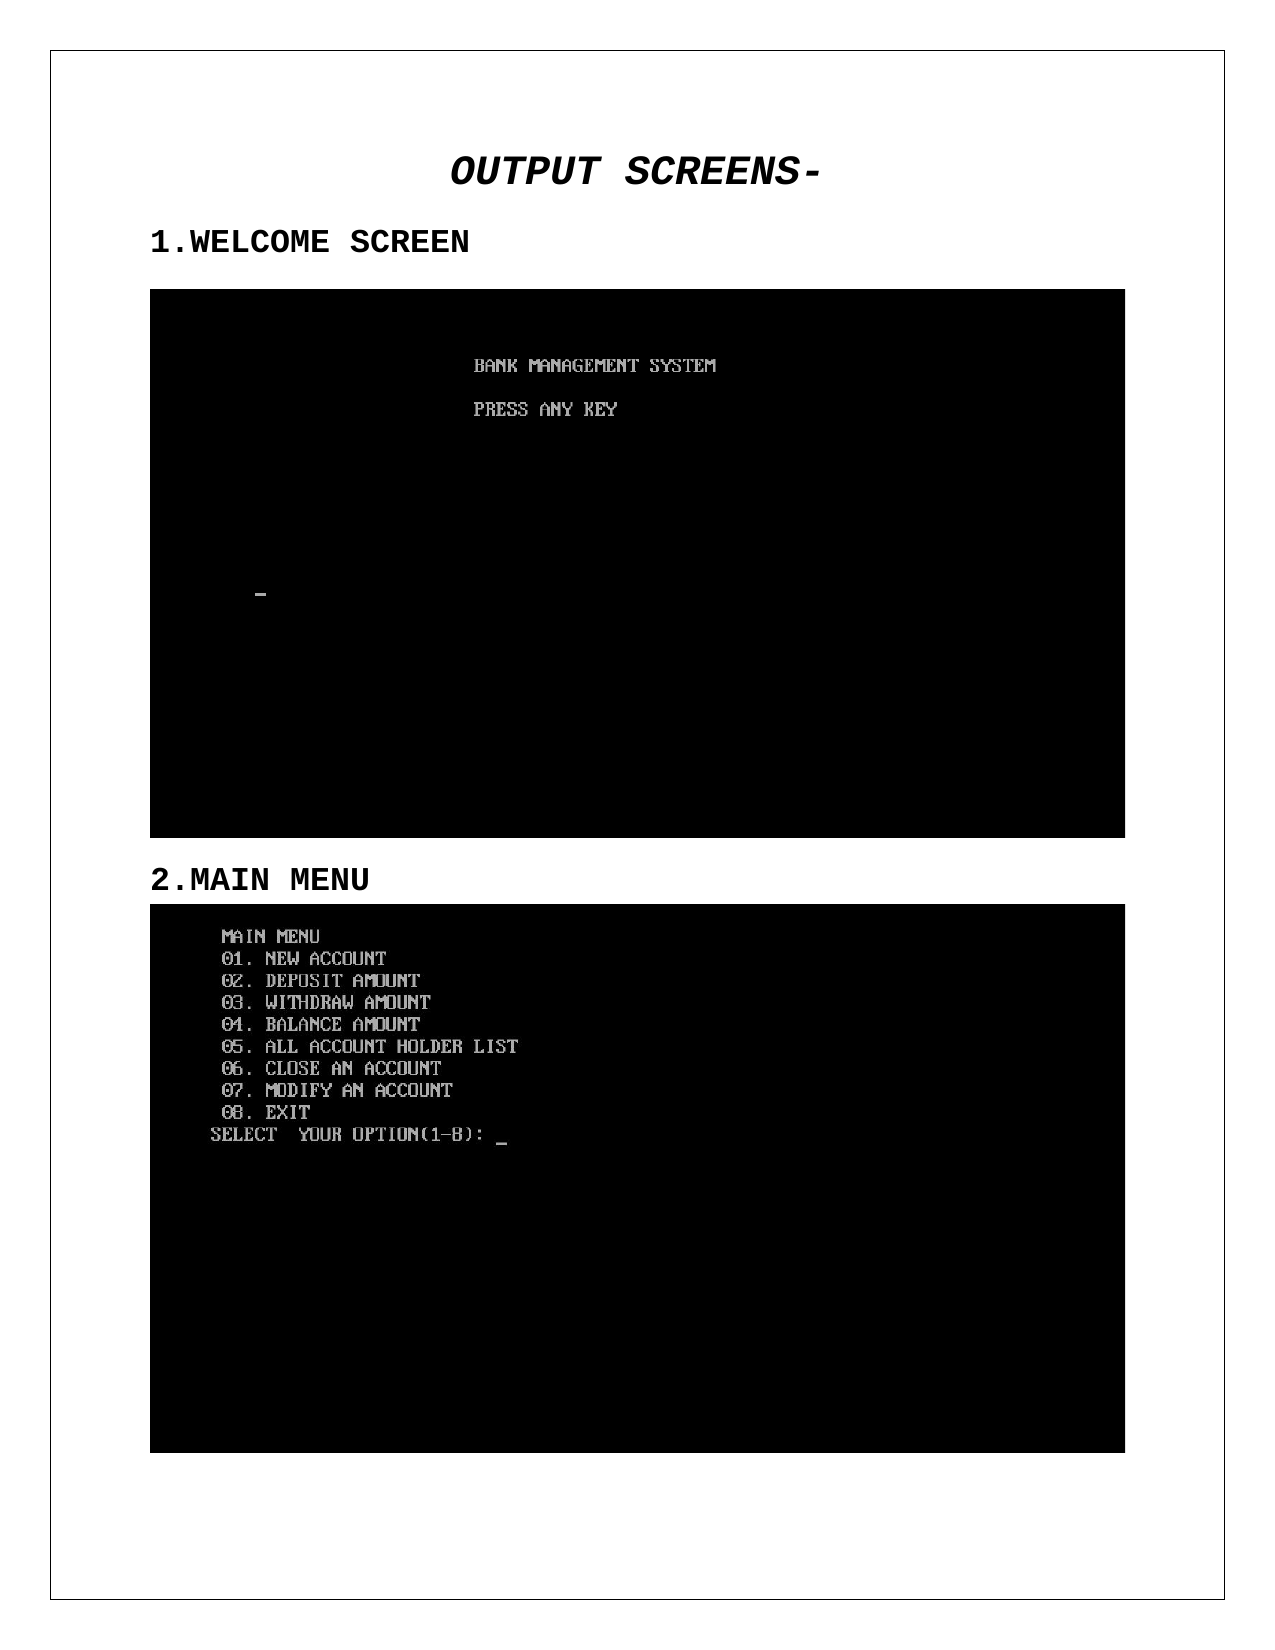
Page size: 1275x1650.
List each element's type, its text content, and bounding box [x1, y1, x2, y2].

text OUTPUT SCREENS- [150, 150, 1125, 197]
text 1.WELCOME SCREEN [150, 225, 1125, 263]
picture [150, 904, 1125, 1453]
text 2.MAIN MENU [150, 862, 1125, 904]
picture [150, 289, 1125, 838]
